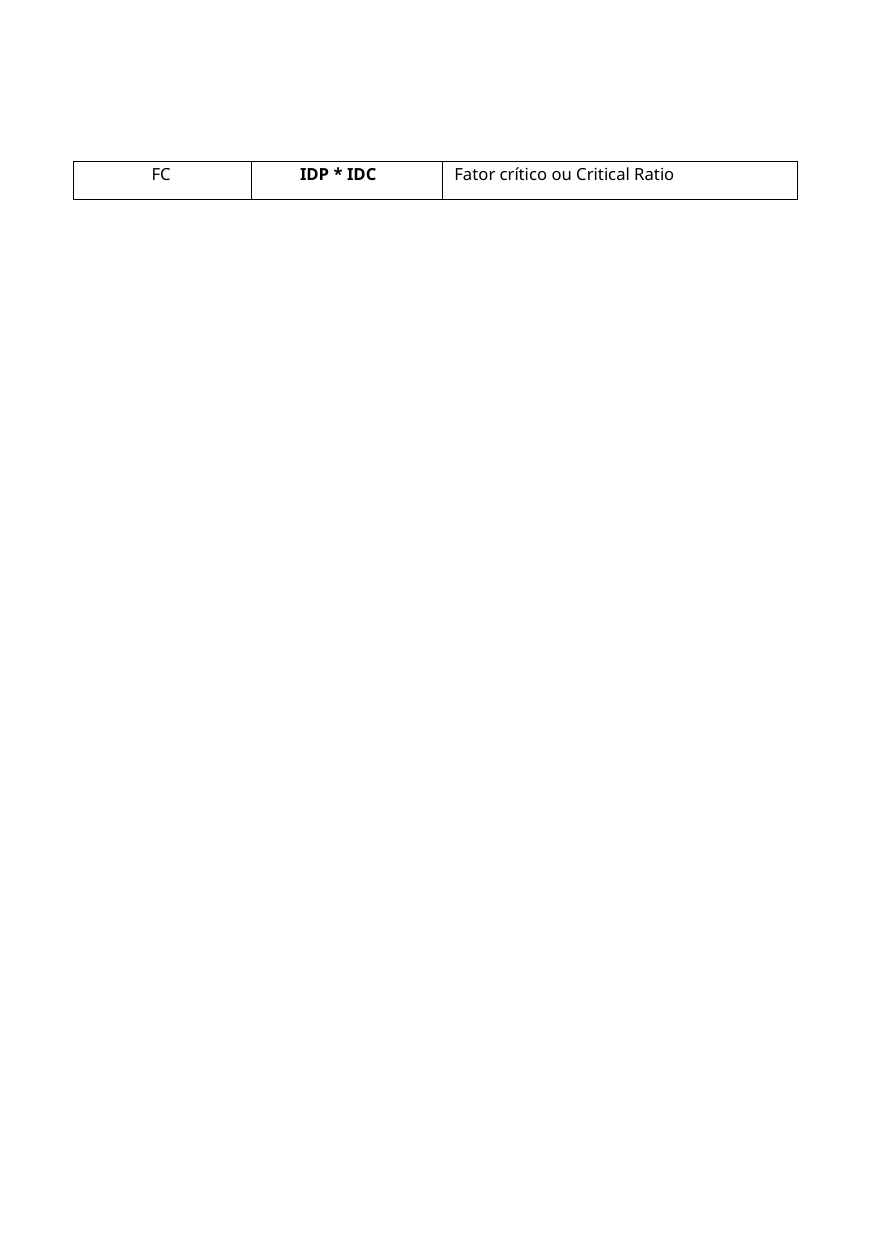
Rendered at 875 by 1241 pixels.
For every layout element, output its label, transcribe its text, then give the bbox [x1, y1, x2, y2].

table_cell IDP * IDC [252, 162, 442, 199]
table_cell FC [74, 162, 251, 199]
table_cell Fator crítico ou Critical Ratio [443, 162, 797, 199]
